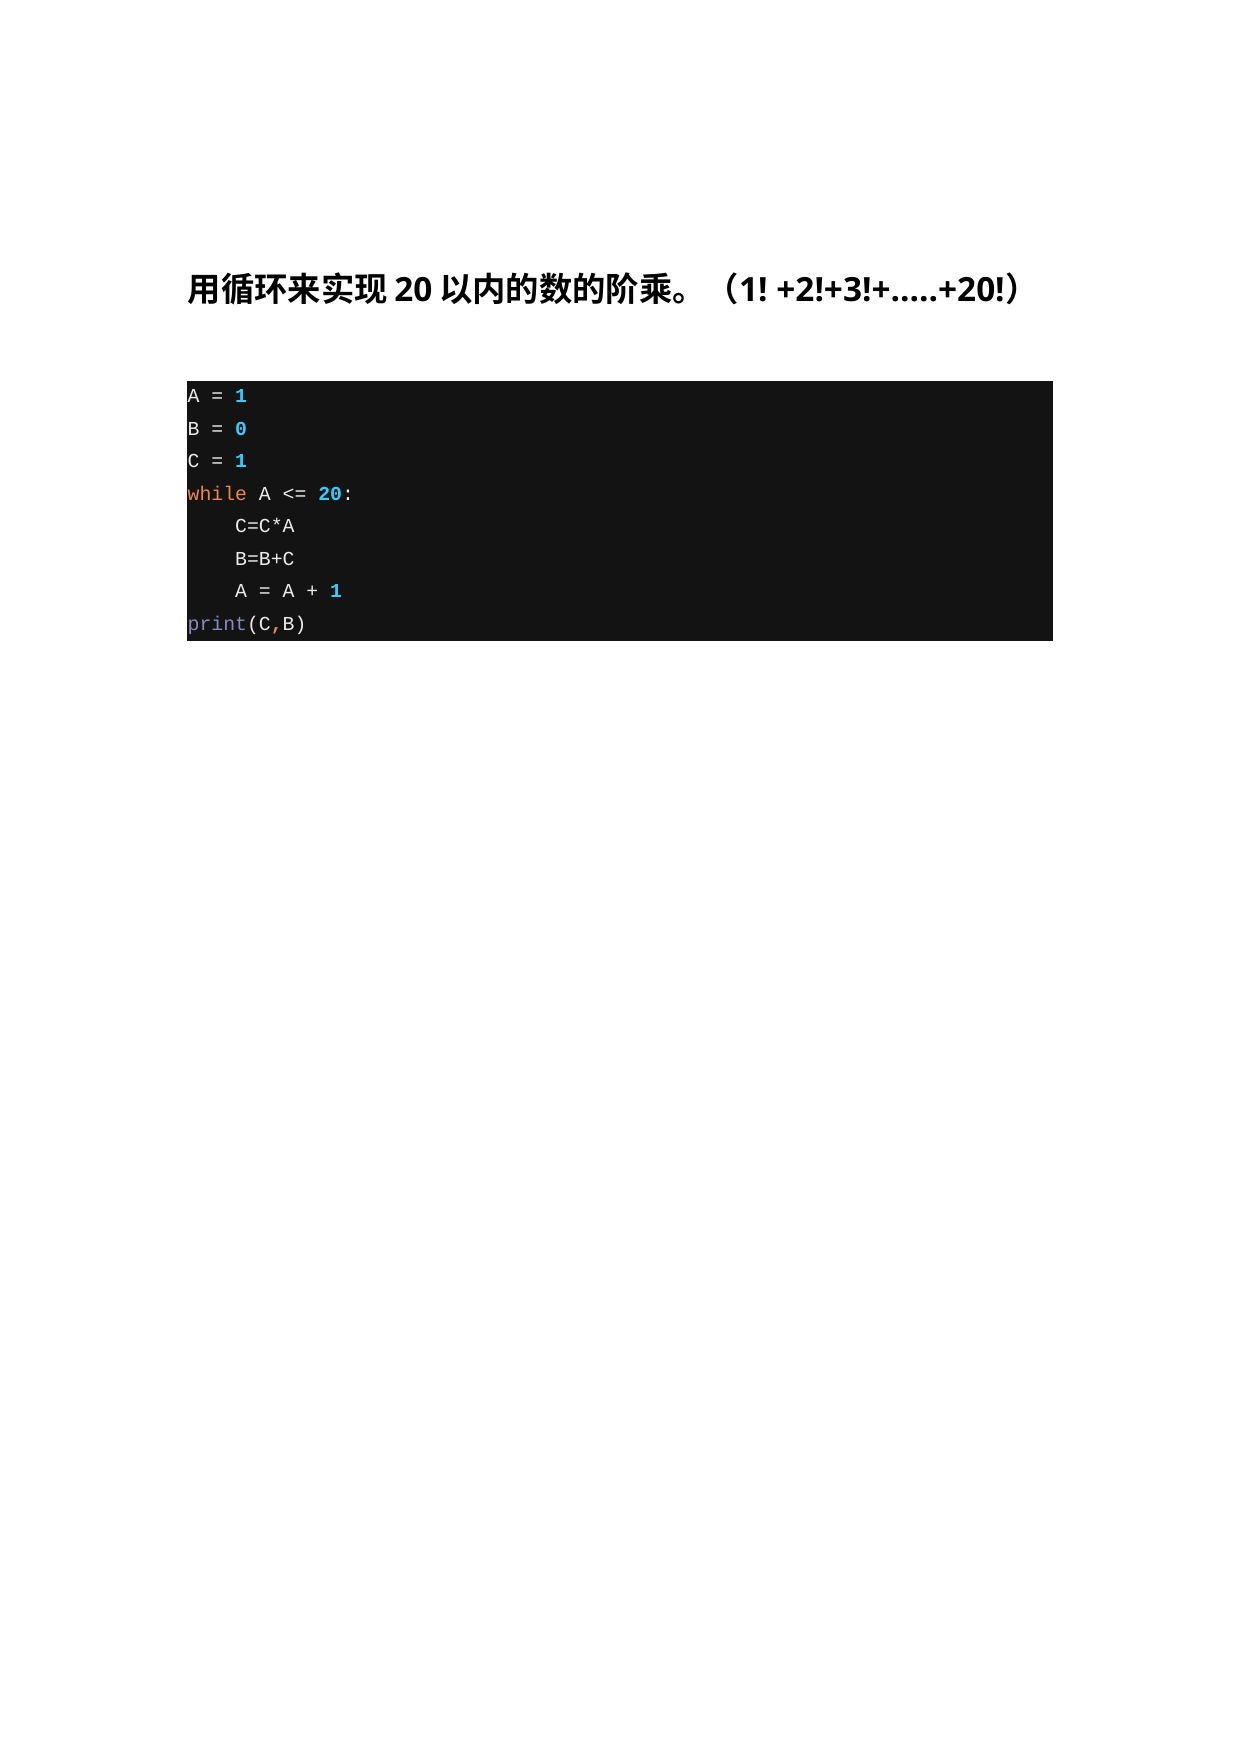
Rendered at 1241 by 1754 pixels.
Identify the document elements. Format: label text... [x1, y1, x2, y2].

text A = 1 B = 0 C = 1 while A <= 20: C=C*A B=B+C A = A + 1 print(C,B) [187, 381, 1053, 641]
subtitle 用循环来实现20以内的数的阶乘。（1! +2!+3!+…..+20!） [187, 254, 1053, 319]
